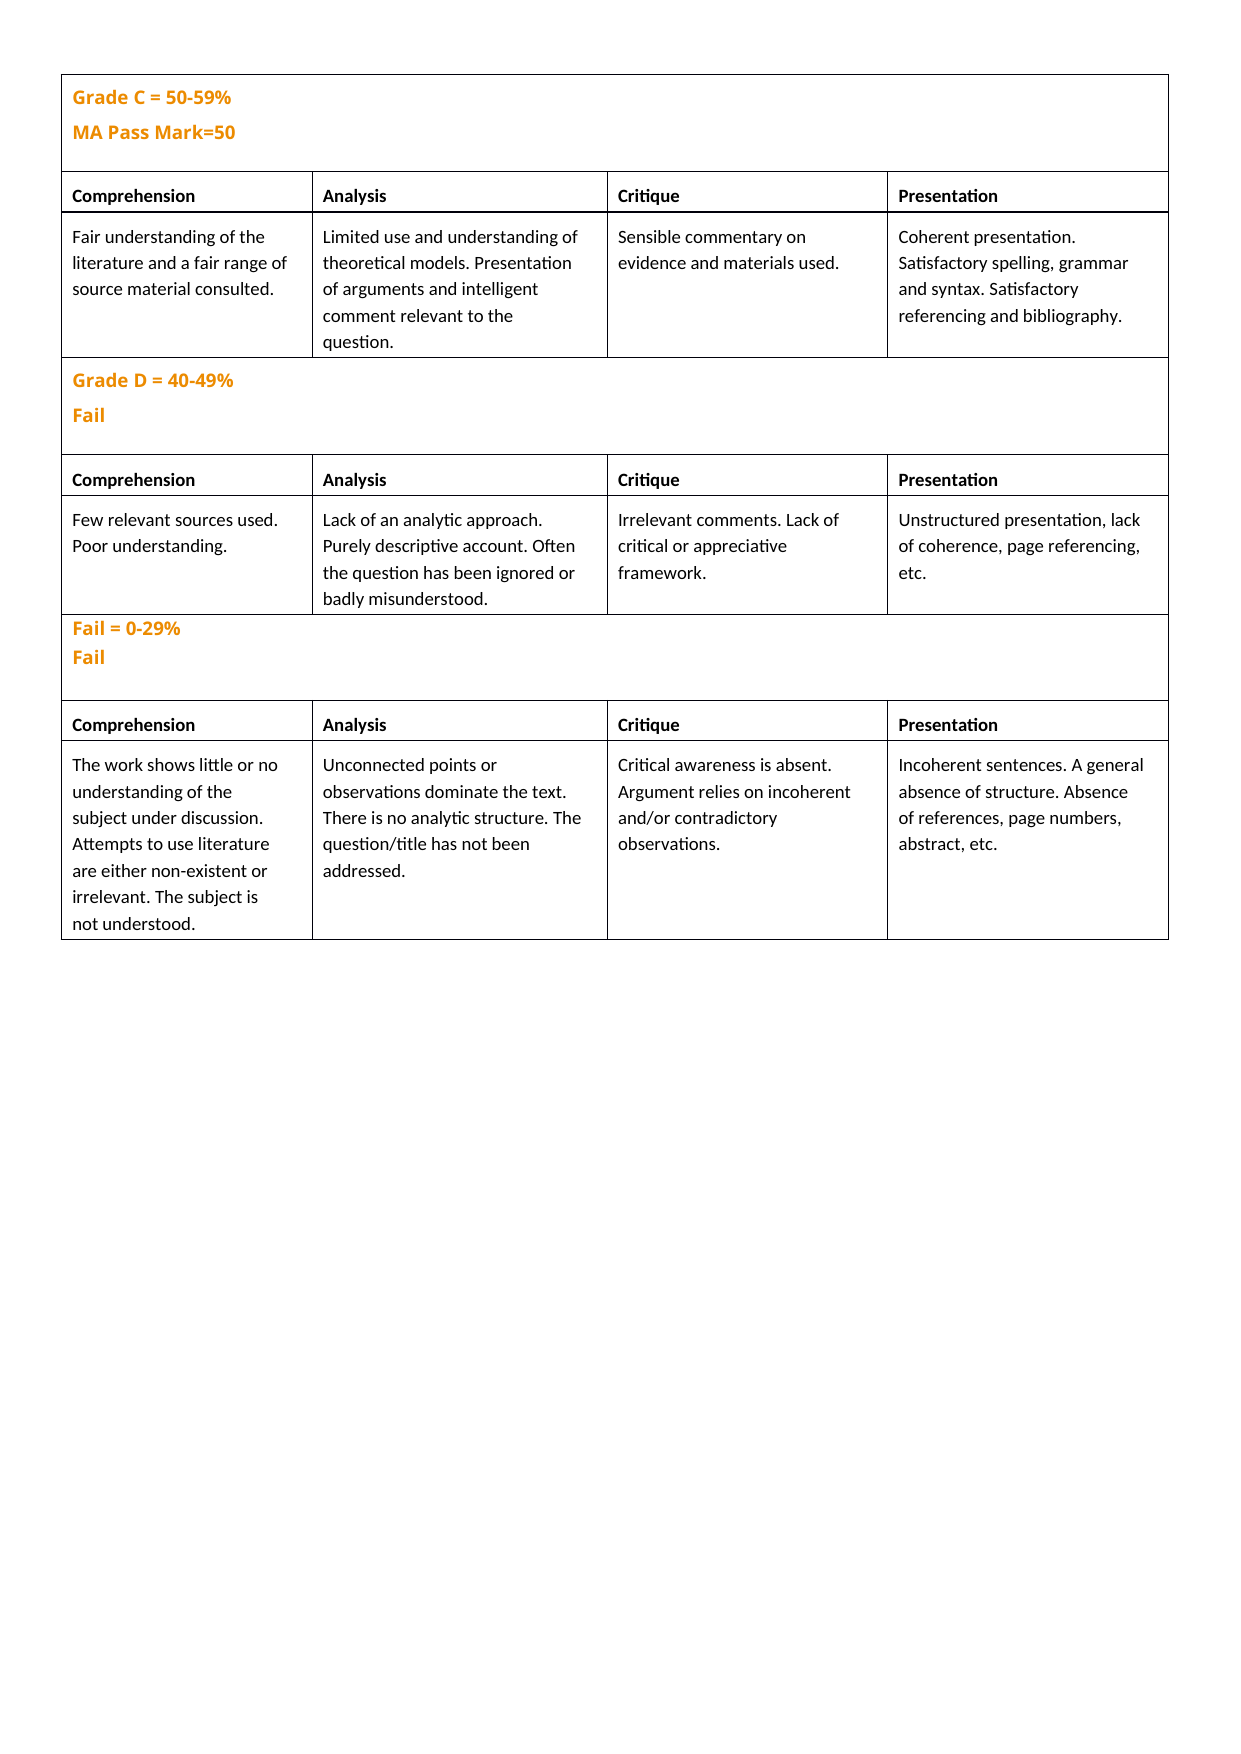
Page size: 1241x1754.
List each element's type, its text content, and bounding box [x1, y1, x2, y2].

table_cell The work shows little or no understanding of the subject under discussion. Attempts to use literature are either non-existent or irrelevant. The subject is not understood. [62, 741, 312, 938]
table_cell Critical awareness is absent. Argument relies on incoherent and/or contradictory observations. [608, 741, 887, 938]
table_cell Critique [608, 701, 887, 740]
table_cell Grade D = 40-49% Fail [62, 358, 1168, 454]
table_cell Fair understanding of the literature and a fair range of source material consulted. [62, 213, 312, 357]
table_cell Presentation [888, 701, 1168, 740]
table_cell Analysis [313, 455, 607, 494]
table_cell Unconnected points or observations dominate the text. There is no analytic structure. The question/title has not been addressed. [313, 741, 607, 938]
table_cell Comprehension [62, 701, 312, 740]
table_cell Incoherent sentences. A general absence of structure. Absence of references, page numbers, abstract, etc. [888, 741, 1168, 938]
table_cell Presentation [888, 455, 1168, 494]
table_cell Analysis [313, 172, 607, 211]
table_cell Critique [608, 455, 887, 494]
table_cell Irrelevant comments. Lack of critical or appreciative framework. [608, 496, 887, 614]
table_cell Unstructured presentation, lack of coherence, page referencing, etc. [888, 496, 1168, 614]
table_cell Coherent presentation. Satisfactory spelling, grammar and syntax. Satisfactory referencing and bibliography. [888, 213, 1168, 357]
table_cell Few relevant sources used. Poor understanding. [62, 496, 312, 614]
table_cell Comprehension [62, 172, 312, 211]
table_cell Analysis [313, 701, 607, 740]
table_cell Fail = 0-29% Fail [62, 615, 1168, 700]
table_header Grade C = 50-59% MA Pass Mark=50 [62, 75, 1168, 171]
table_cell Limited use and understanding of theoretical models. Presentation of arguments and intelligent comment relevant to the question. [313, 213, 607, 357]
table_cell Presentation [888, 172, 1168, 211]
table_cell Comprehension [62, 455, 312, 494]
table_cell Sensible commentary on evidence and materials used. [608, 213, 887, 357]
table_cell Critique [608, 172, 887, 211]
table_cell Lack of an analytic approach. Purely descriptive account. Often the question has been ignored or badly misunderstood. [313, 496, 607, 614]
